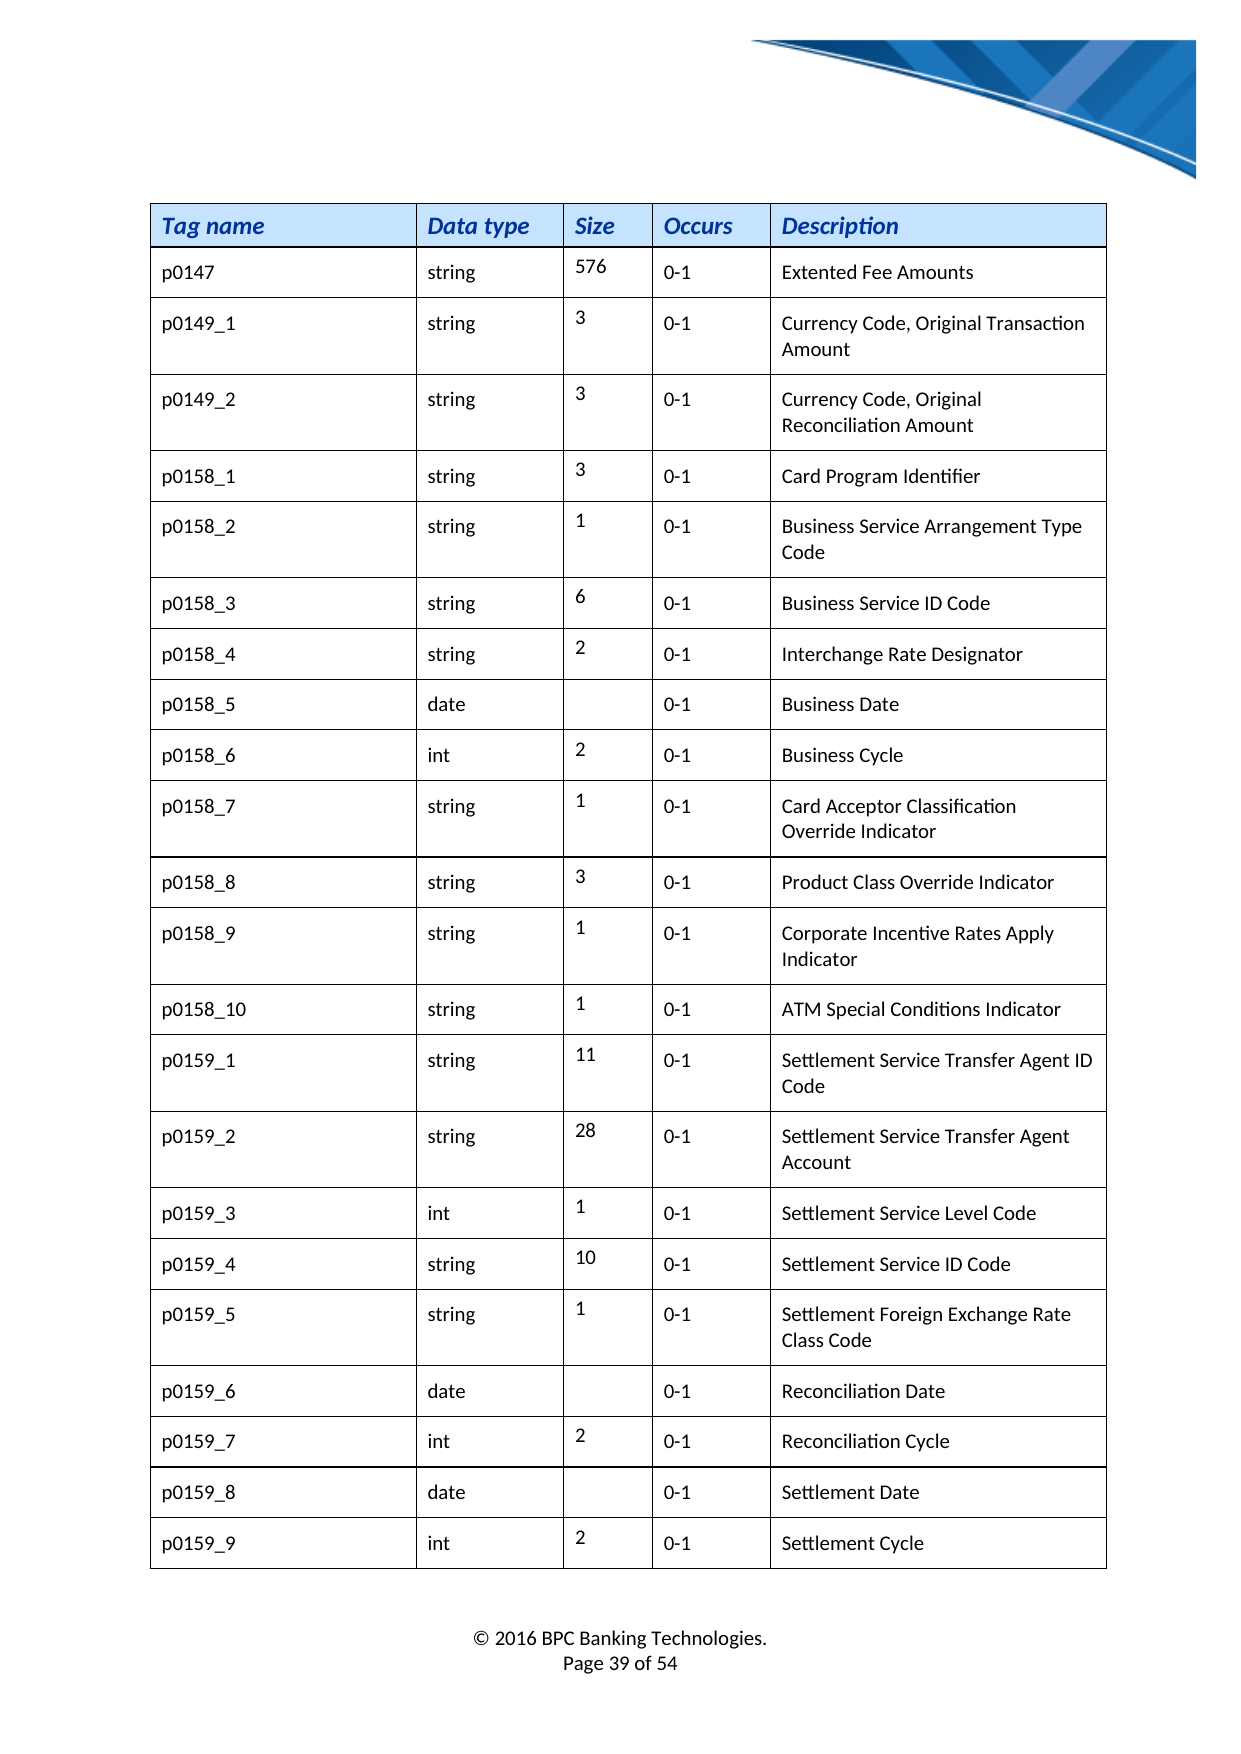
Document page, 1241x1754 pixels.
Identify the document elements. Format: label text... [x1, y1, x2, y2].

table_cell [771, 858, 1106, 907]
table_header Data type [417, 204, 563, 246]
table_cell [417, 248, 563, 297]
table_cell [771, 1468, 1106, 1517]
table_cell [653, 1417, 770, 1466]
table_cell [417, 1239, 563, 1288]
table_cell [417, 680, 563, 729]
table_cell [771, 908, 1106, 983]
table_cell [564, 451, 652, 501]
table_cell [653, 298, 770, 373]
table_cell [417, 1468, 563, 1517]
picture [745, 38, 1197, 185]
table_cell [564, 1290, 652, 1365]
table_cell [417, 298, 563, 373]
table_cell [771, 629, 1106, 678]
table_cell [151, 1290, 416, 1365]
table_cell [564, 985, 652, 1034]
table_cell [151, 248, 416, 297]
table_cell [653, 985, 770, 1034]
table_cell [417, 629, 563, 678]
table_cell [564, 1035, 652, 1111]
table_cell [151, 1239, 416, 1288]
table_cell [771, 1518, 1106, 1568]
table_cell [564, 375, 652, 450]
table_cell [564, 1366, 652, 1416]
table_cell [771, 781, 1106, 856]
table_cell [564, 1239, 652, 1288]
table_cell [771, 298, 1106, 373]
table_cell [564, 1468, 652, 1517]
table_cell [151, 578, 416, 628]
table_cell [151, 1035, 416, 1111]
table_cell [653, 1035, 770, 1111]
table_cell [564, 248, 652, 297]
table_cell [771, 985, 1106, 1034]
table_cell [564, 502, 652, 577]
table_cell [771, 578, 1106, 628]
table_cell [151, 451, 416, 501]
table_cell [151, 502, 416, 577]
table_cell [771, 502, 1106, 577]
table_header Tag name [151, 204, 416, 246]
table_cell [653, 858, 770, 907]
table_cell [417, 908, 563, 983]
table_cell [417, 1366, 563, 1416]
table_header Size [564, 204, 652, 246]
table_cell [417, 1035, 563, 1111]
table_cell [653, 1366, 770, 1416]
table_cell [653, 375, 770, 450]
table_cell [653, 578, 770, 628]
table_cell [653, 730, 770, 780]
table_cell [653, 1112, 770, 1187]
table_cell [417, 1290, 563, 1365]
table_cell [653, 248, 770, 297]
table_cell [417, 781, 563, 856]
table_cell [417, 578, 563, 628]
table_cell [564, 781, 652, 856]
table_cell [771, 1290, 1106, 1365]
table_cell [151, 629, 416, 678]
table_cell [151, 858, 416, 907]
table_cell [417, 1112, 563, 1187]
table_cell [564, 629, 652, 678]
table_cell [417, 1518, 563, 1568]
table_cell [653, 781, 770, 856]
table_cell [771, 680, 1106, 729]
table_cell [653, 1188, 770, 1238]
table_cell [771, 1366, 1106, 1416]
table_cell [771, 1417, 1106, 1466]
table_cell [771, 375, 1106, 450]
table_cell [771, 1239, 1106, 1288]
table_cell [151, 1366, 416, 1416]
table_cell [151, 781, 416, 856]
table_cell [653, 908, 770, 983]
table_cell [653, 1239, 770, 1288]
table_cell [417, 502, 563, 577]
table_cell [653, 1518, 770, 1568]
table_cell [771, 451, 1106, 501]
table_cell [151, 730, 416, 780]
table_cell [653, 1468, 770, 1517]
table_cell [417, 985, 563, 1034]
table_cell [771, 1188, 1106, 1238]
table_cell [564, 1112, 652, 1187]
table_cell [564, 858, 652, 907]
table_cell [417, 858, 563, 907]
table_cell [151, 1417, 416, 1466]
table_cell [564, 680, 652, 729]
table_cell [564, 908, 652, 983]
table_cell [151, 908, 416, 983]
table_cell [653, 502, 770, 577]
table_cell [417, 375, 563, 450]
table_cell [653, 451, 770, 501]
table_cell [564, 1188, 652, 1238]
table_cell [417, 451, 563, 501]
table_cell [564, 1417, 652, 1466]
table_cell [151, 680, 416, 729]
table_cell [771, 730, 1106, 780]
table_header Description [771, 204, 1106, 246]
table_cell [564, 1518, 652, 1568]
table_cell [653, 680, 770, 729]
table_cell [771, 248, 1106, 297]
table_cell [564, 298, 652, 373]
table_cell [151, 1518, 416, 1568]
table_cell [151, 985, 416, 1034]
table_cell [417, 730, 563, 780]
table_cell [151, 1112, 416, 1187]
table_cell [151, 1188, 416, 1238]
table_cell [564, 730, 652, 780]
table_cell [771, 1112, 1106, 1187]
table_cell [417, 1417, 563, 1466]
table_header Occurs [653, 204, 770, 246]
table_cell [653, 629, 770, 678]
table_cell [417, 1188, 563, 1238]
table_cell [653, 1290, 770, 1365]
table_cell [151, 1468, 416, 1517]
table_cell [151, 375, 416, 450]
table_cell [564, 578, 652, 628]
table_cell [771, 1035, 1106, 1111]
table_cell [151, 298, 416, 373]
